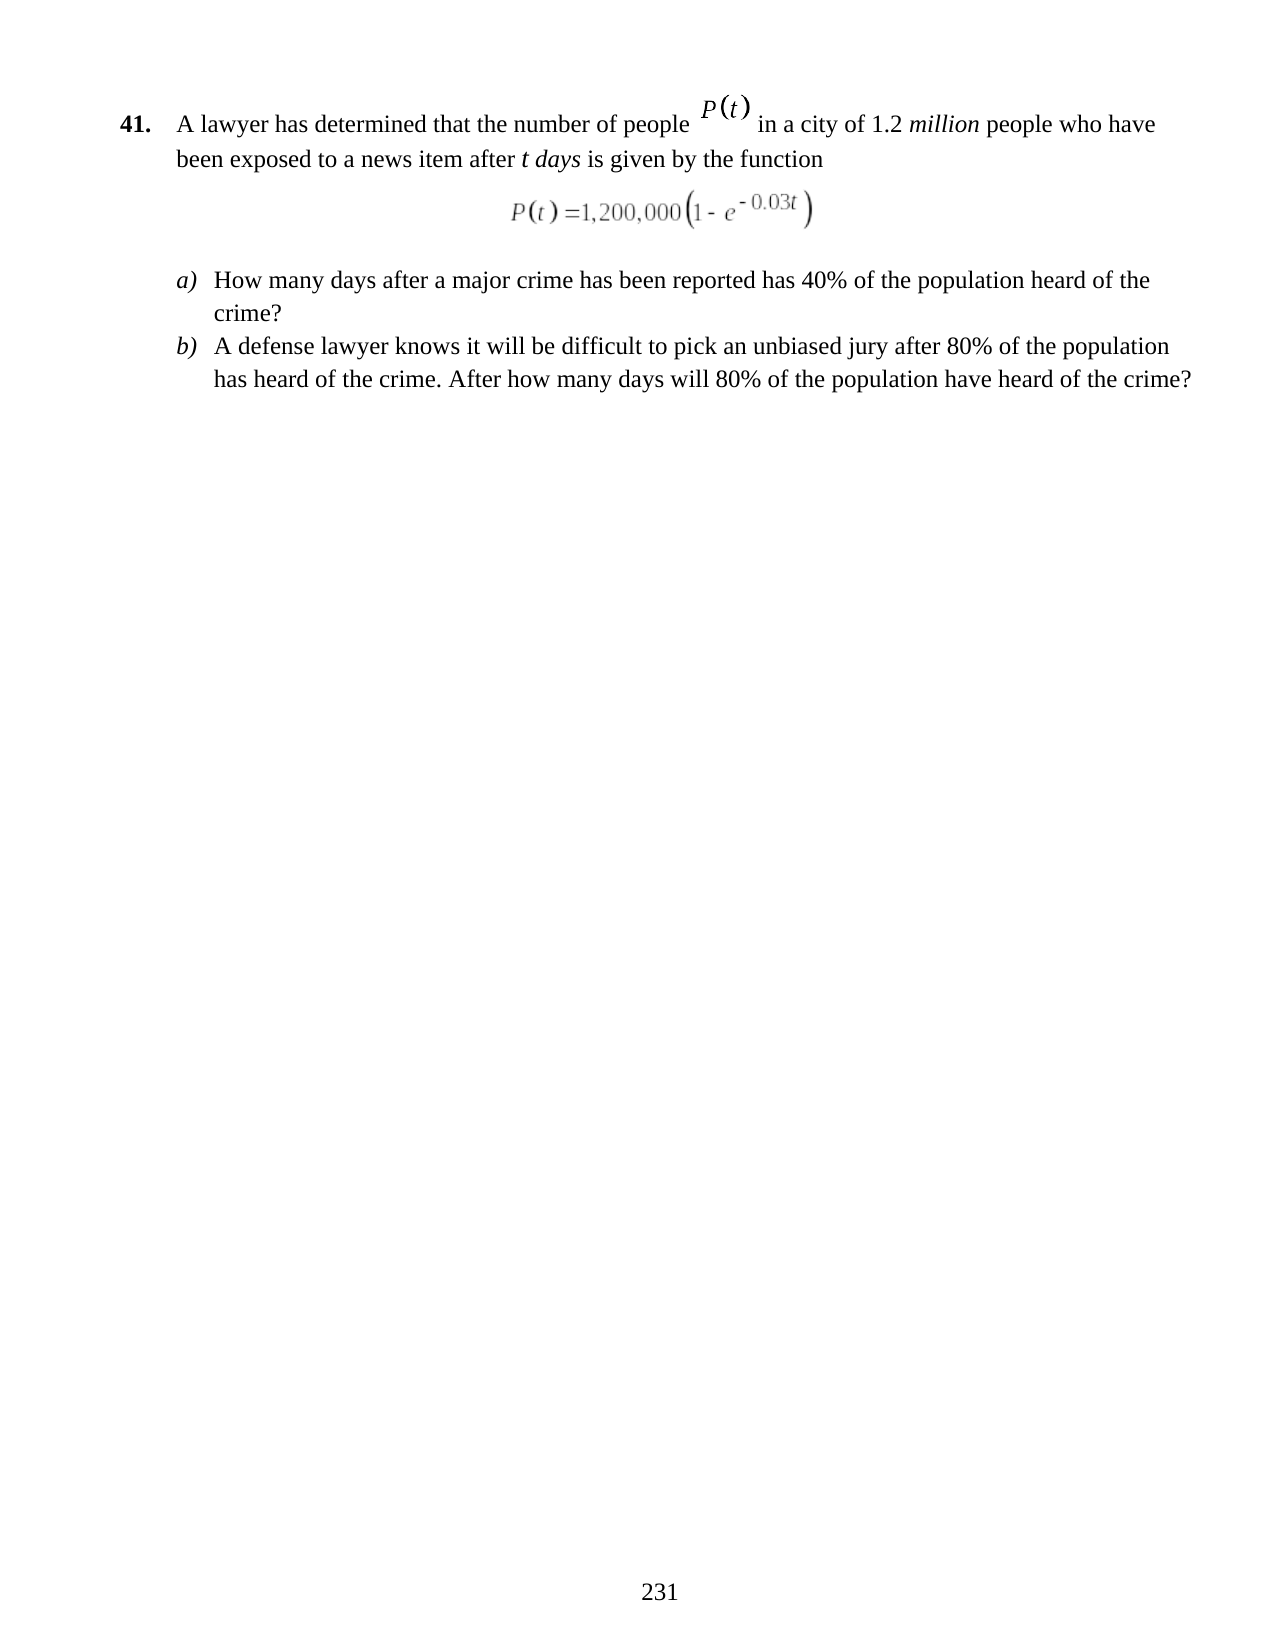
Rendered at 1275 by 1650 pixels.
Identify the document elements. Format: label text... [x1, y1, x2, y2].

list How many days after a major crime has been reported has 40% of the population heard of the crime? [176, 265, 1200, 327]
list A lawyer has determined that the number of people in a city of 1.2 million people who have been exposed to a news item after t days is given by the function [120, 90, 1200, 174]
list A defense lawyer knows it will be difficult to pick an unbiased jury after 80% of the population has heard of the crime. After how many days will 80% of the population have heard of the crime? [176, 331, 1200, 393]
